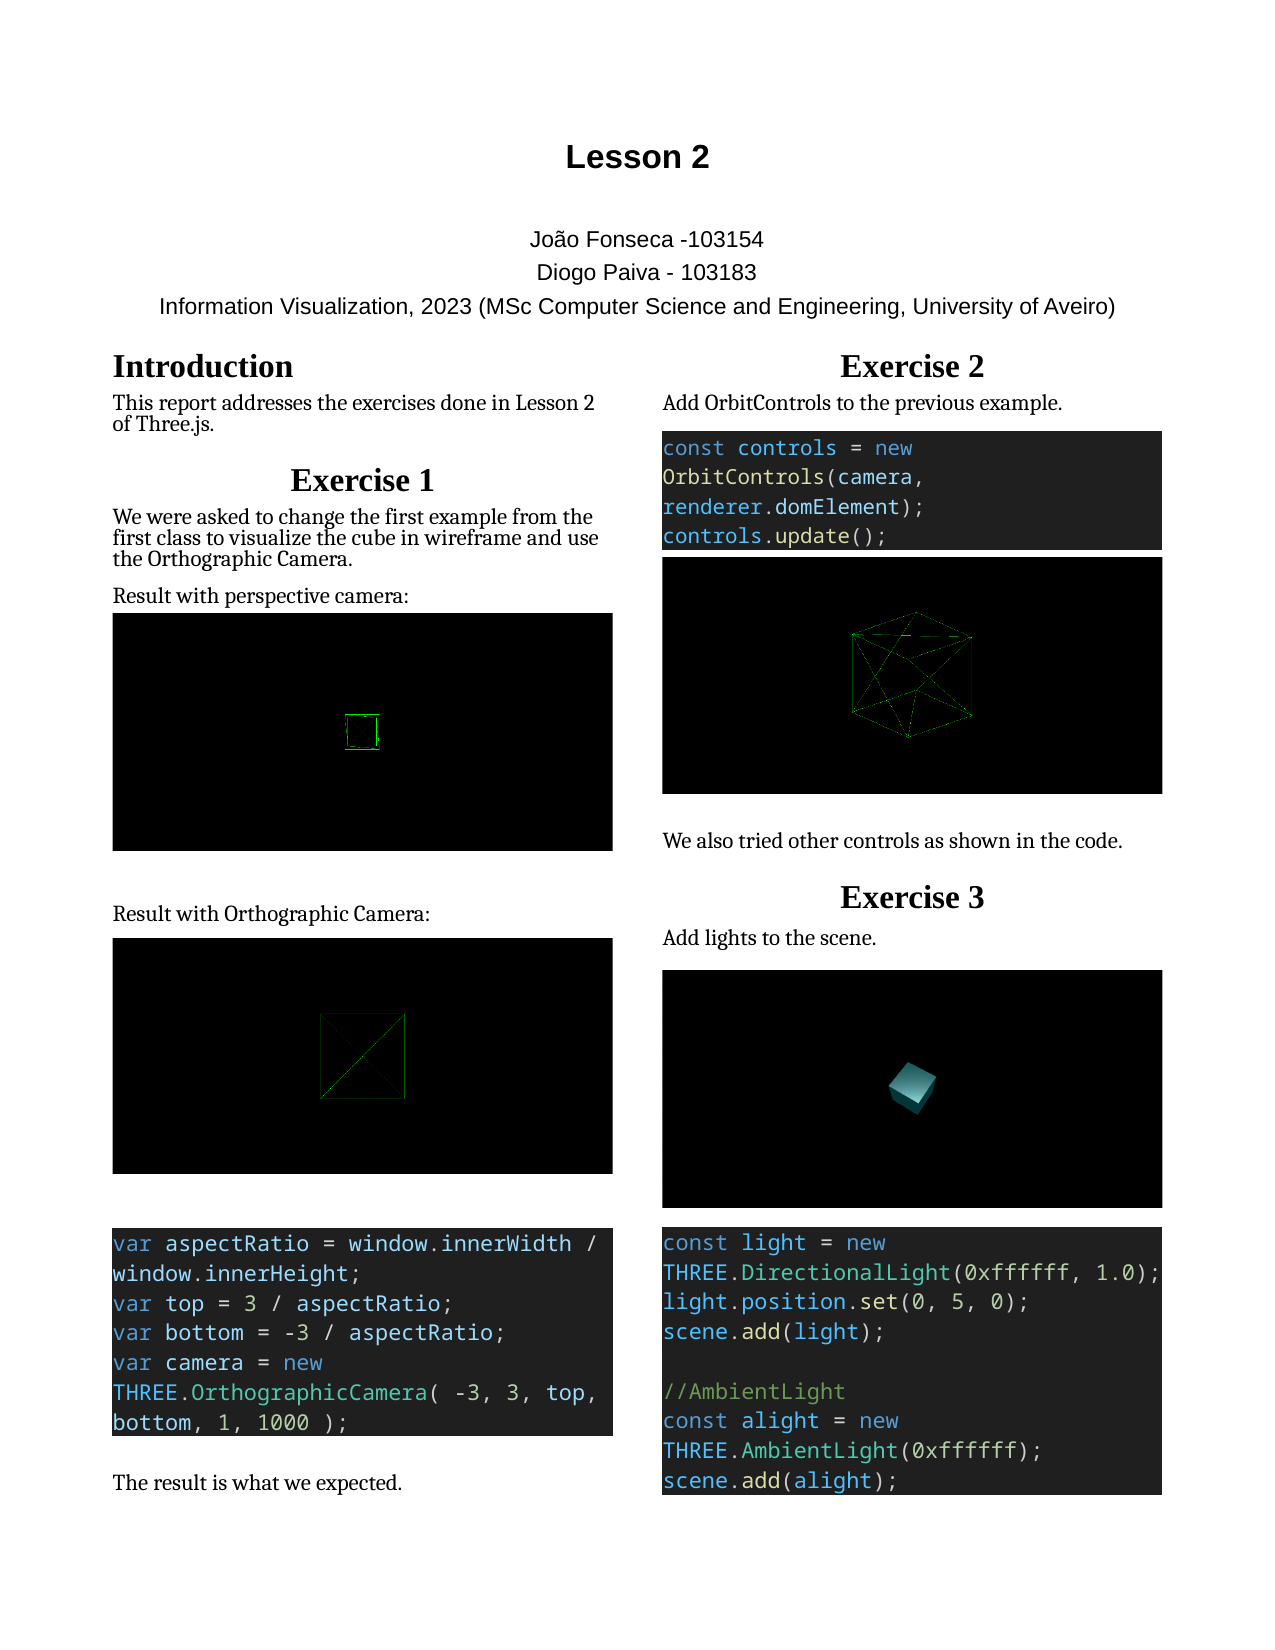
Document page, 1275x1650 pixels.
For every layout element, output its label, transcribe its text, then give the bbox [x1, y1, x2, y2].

text var aspectRatio = window.innerWidth / window.innerHeight; [112, 1228, 613, 1287]
text Add OrbitControls to the previous example. [662, 394, 1162, 415]
text This report addresses the exercises done in Lesson 2 of Three.js. [112, 394, 613, 436]
text Introduction [112, 346, 613, 384]
text Result with perspective camera: [112, 587, 613, 608]
text const light = new THREE.DirectionalLight(0xffffff, 1.0); [662, 1227, 1162, 1286]
text scene.add(light); [662, 1316, 1162, 1346]
text const controls = new OrbitControls(camera, renderer.domElement); [662, 431, 1162, 520]
title Lesson 2 [112, 137, 1162, 176]
subtitle Exercise 2 [662, 346, 1162, 384]
text var camera = new THREE.OrthographicCamera( -3, 3, top, bottom, 1, 1000 ); [112, 1347, 613, 1436]
text We were asked to change the first example from the first class to visualize the cube in wireframe and use the Orthographic Camera. [112, 508, 613, 571]
text const alight = new THREE.AmbientLight(0xffffff); [662, 1406, 1162, 1465]
text controls.update(); [662, 520, 1162, 550]
text Information Visualization, 2023 (MSc Computer Science and Engineering, University of Aveiro) [112, 293, 1162, 319]
text We also tried other controls as shown in the code. [662, 832, 1162, 852]
text Diogo Paiva - 103183 [112, 264, 1162, 284]
picture [112, 613, 613, 851]
text light.position.set(0, 5, 0); [662, 1286, 1162, 1316]
subtitle Exercise 1 [112, 461, 613, 499]
text The result is what we expected. [112, 1474, 613, 1495]
text //AmbientLight [662, 1376, 1162, 1406]
text João Fonseca -103154 [112, 230, 1162, 251]
text var bottom = -3 / aspectRatio; [112, 1317, 613, 1347]
text Result with Orthographic Camera: [112, 905, 613, 926]
picture [112, 938, 613, 1174]
text var top = 3 / aspectRatio; [112, 1287, 613, 1317]
text scene.add(alight); [662, 1465, 1162, 1495]
picture [662, 557, 1163, 794]
subtitle Exercise 3 [662, 877, 1162, 916]
text Add lights to the scene. [662, 925, 1162, 951]
picture [662, 970, 1163, 1208]
